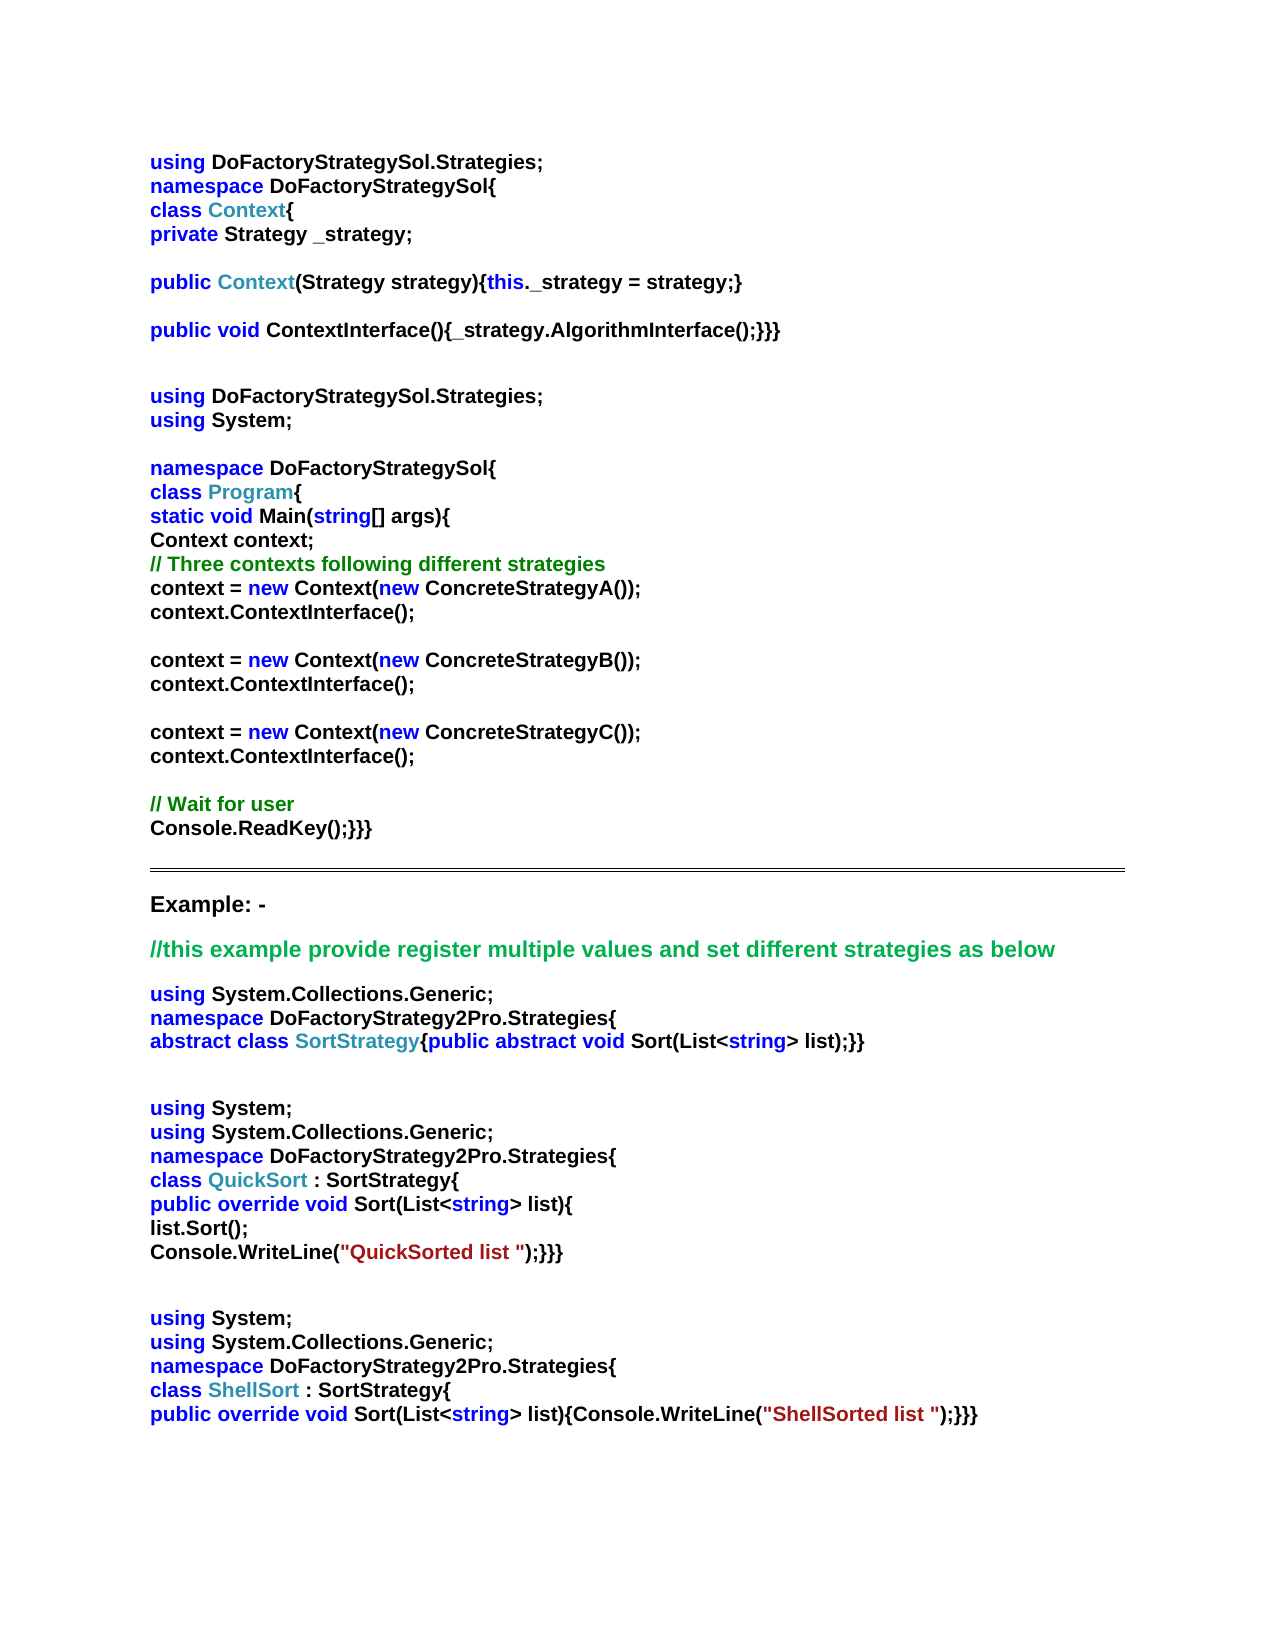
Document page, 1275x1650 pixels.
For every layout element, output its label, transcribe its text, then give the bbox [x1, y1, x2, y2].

text namespace DoFactoryStrategy2Pro.Strategies{ [150, 1005, 1125, 1029]
text using System; [150, 408, 1125, 432]
text using DoFactoryStrategySol.Strategies; [150, 384, 1125, 408]
text public override void Sort(List<string> list){Console.WriteLine("ShellSorted list ");}}} [150, 1402, 1125, 1426]
text public void ContextInterface(){_strategy.AlgorithmInterface();}}} [150, 318, 1125, 342]
text list.Sort(); [150, 1216, 1125, 1239]
text Console.ReadKey();}}} [150, 815, 1125, 839]
text using System.Collections.Generic; [150, 1120, 1125, 1144]
text using System; [150, 1306, 1125, 1330]
text using System; [150, 1096, 1125, 1120]
text context.ContextInterface(); [150, 743, 1125, 767]
text Console.WriteLine("QuickSorted list ");}}} [150, 1239, 1125, 1263]
text Example: - [150, 891, 1125, 918]
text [150, 1354, 1125, 1378]
text public Context(Strategy strategy){this._strategy = strategy;} [150, 270, 1125, 294]
text //this example provide register multiple values and set different strategies as below [150, 936, 1125, 963]
text class ShellSort : SortStrategy{ [150, 1378, 1125, 1402]
text Context context; [150, 528, 1125, 552]
text using System.Collections.Generic; [150, 1330, 1125, 1354]
text context = new Context(new ConcreteStrategyA()); [150, 576, 1125, 600]
text class Context{ [150, 198, 1125, 222]
text abstract class SortStrategy{public abstract void Sort(List<string> list);}} [150, 1029, 1125, 1053]
text using System.Collections.Generic; [150, 981, 1125, 1005]
text context.ContextInterface(); [150, 600, 1125, 624]
text context = new Context(new ConcreteStrategyB()); [150, 648, 1125, 672]
text namespace DoFactoryStrategySol{ [150, 174, 1125, 198]
text private Strategy _strategy; [150, 222, 1125, 246]
text namespace DoFactoryStrategySol{ [150, 456, 1125, 480]
text context.ContextInterface(); [150, 672, 1125, 696]
text class QuickSort : SortStrategy{ [150, 1168, 1125, 1192]
text context = new Context(new ConcreteStrategyC()); [150, 719, 1125, 743]
text public override void Sort(List<string> list){ [150, 1192, 1125, 1216]
text namespace DoFactoryStrategy2Pro.Strategies{ [150, 1144, 1125, 1168]
text // Three contexts following different strategies [150, 552, 1125, 576]
text static void Main(string[] args){ [150, 504, 1125, 528]
text class Program{ [150, 480, 1125, 504]
text // Wait for user [150, 791, 1125, 815]
text using DoFactoryStrategySol.Strategies; [150, 150, 1125, 174]
